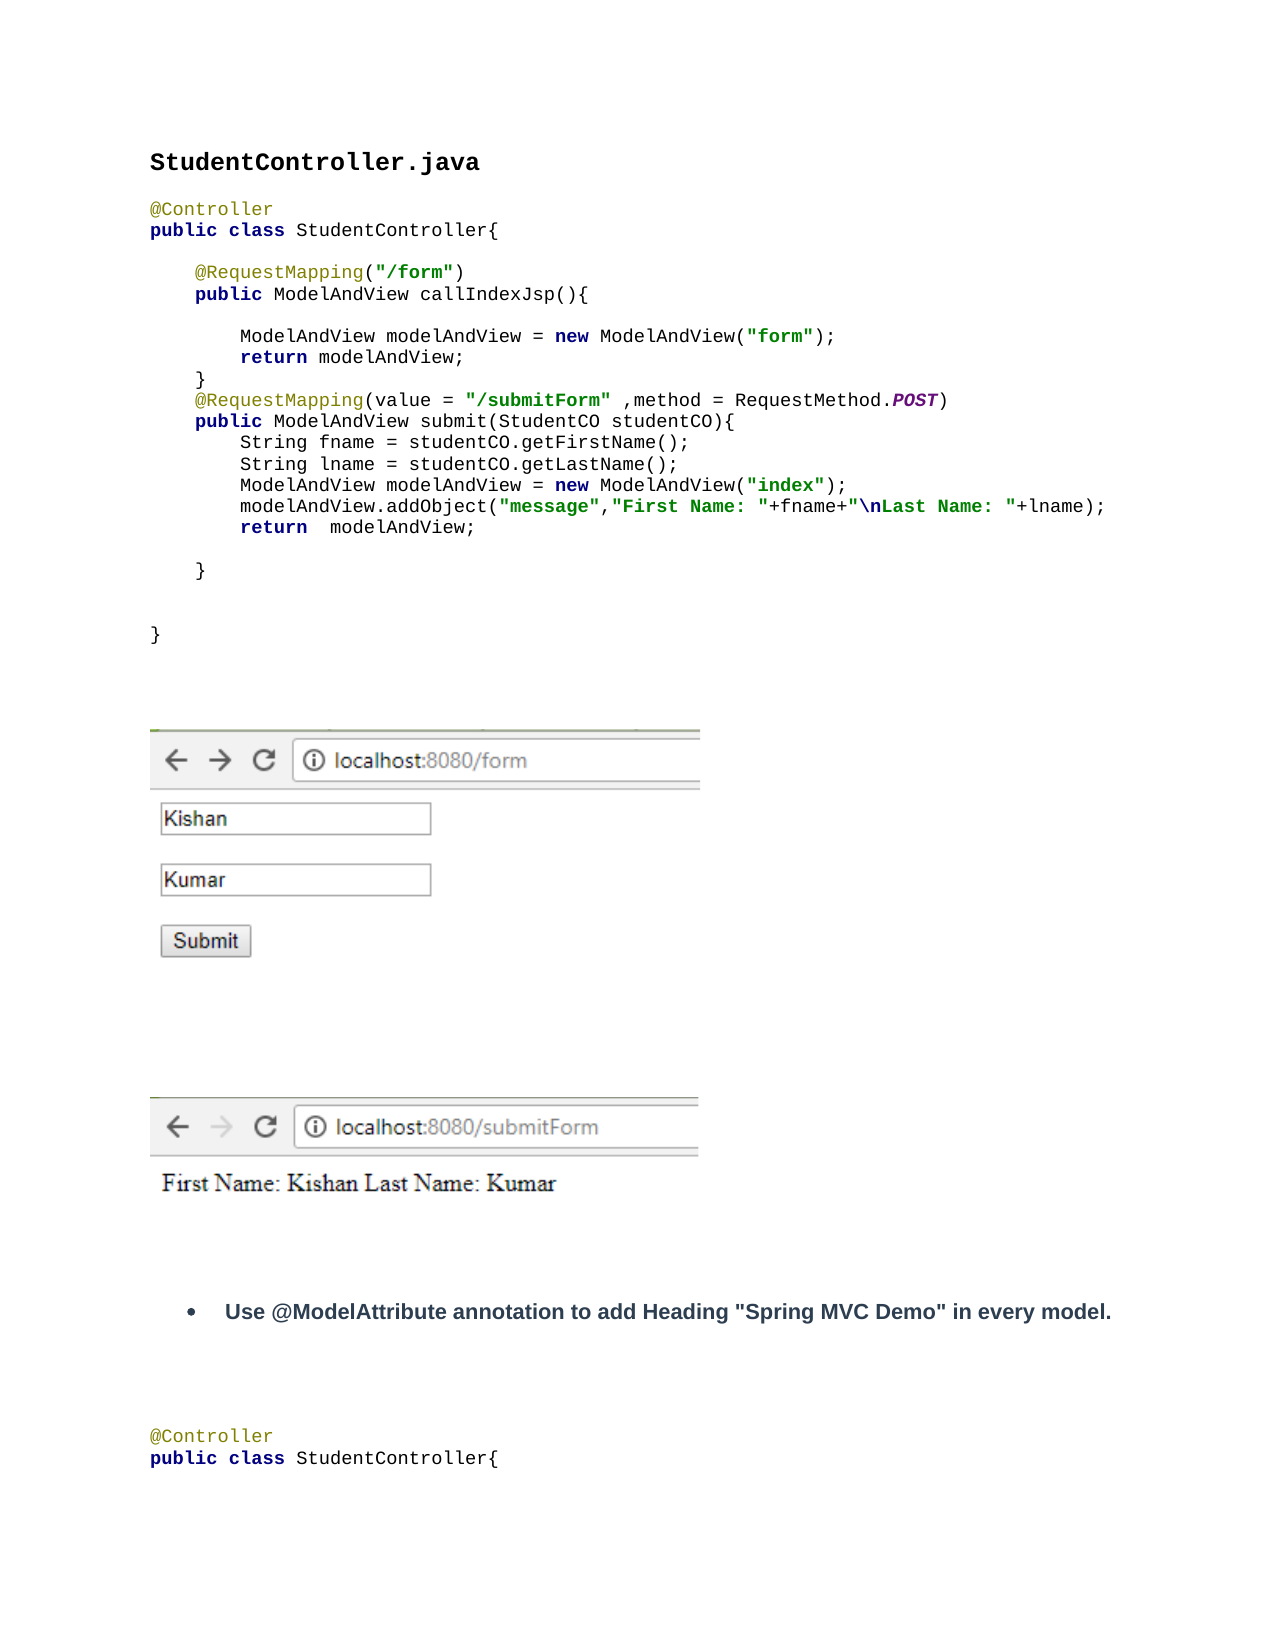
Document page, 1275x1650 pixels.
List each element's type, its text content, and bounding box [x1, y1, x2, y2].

text @Controller public class StudentController{ @RequestMapping("/form") public ModelAndView callIndexJsp(){ ModelAndView modelAndView = new ModelAndView("form"); return modelAndView; } @RequestMapping(value = "/submitForm" ,method = RequestMethod.POST) public ModelAndView submit(StudentCO studentCO){ String fname = studentCO.getFirstName(); String lname = studentCO.getLastName(); ModelAndView modelAndView = new ModelAndView("index"); modelAndView.addObject("message","First Name: "+fname+"\nLast Name: "+lname); return modelAndView; } } [150, 178, 1125, 646]
picture [150, 1097, 699, 1270]
list Use @ModelAttribute annotation to add Heading "Spring MVC Demo" in every model. [187, 1299, 1125, 1324]
picture [150, 729, 700, 1069]
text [150, 1406, 1125, 1491]
text StudentController.java [150, 150, 1125, 178]
